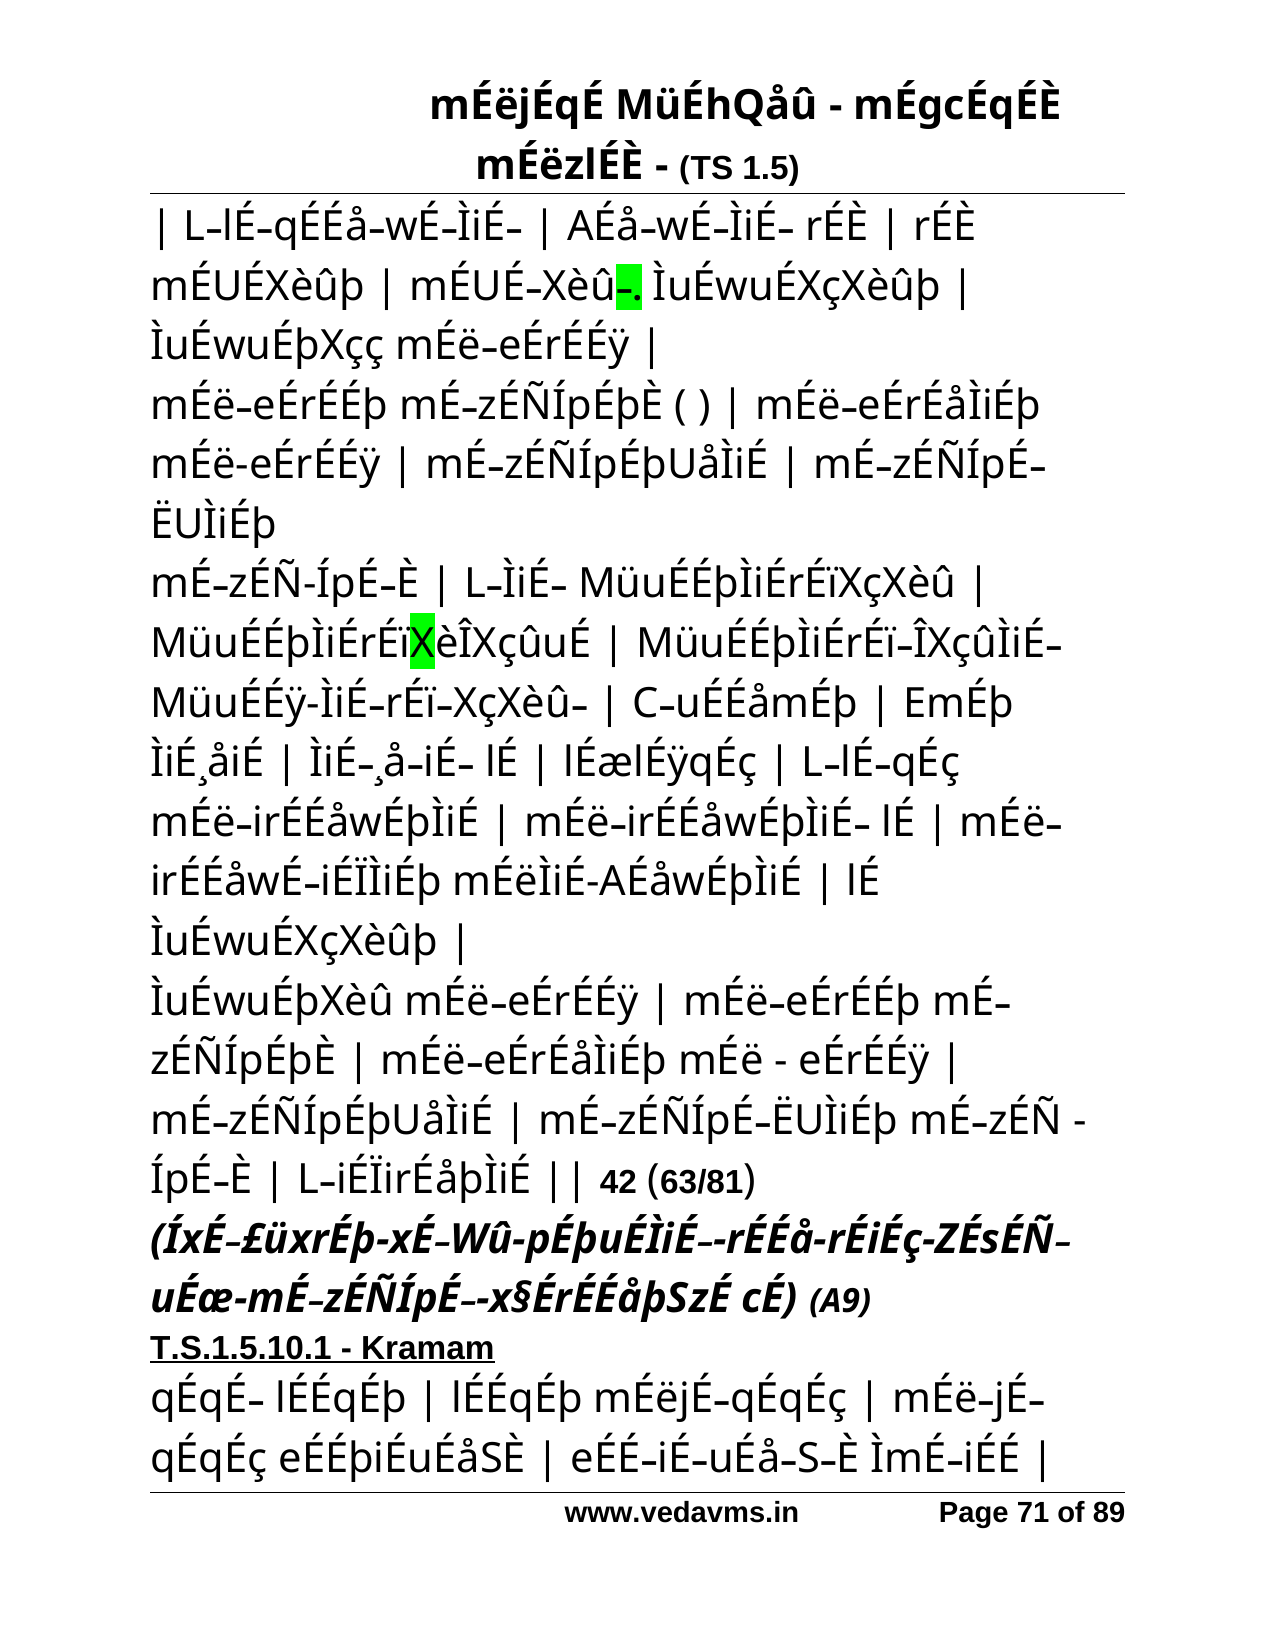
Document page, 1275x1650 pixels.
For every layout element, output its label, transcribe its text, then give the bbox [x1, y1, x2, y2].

text ÌuÉwuÉþXèû mÉë–eÉrÉÉÿ | mÉë–eÉrÉÉþ mÉ–zÉÑÍpÉþÈ | mÉë–eÉrÉåÌiÉþ mÉë - eÉrÉÉÿ | [150, 970, 1125, 1087]
text qÉqÉ– lÉÉqÉþ | lÉÉqÉþ mÉëjÉ–qÉqÉç | mÉë–jÉ–qÉqÉç eÉÉþiÉuÉåSÈ | eÉÉ–iÉ–uÉå–S–È ÌmÉ–iÉÉ | [150, 1368, 1125, 1484]
text (ÍxÉ–£üxrÉþ-xÉ–Wû-pÉþuÉÌiÉ–-rÉÉå-rÉiÉç-ZÉsÉÑ– uÉæ-mÉ–zÉÑÍpÉ–-x§ÉrÉÉåþSzÉ cÉ) (A9) [150, 1209, 1125, 1325]
text mÉ–zÉÑ-ÍpÉ–È | L–ÌiÉ– MüuÉÉþÌiÉrÉïXçXèû | MüuÉÉþÌiÉrÉïXèÎXçûuÉ | MüuÉÉþÌiÉrÉï–ÎXçûÌiÉ– MüuÉÉÿ-ÌiÉ–rÉï–XçXèû– | C–uÉÉåmÉþ | EmÉþ ÌiÉ¸åiÉ | ÌiÉ–¸å–iÉ– lÉ | lÉælÉÿqÉç | L–lÉ–qÉç [150, 553, 1125, 789]
text mÉë–irÉÉåwÉþÌiÉ | mÉë–irÉÉåwÉþÌiÉ– lÉ | mÉë–irÉÉåwÉ–iÉÏÌiÉþ mÉëÌiÉ-AÉåwÉþÌiÉ | lÉ ÌuÉwuÉXçXèûþ | [150, 792, 1125, 967]
text mÉë–eÉrÉÉþ mÉ–zÉÑÍpÉþÈ ( ) | mÉë–eÉrÉåÌiÉþ mÉë-eÉrÉÉÿ | mÉ–zÉÑÍpÉþUåÌiÉ | mÉ–zÉÑÍpÉ–ËUÌiÉþ [150, 374, 1125, 550]
text mÉ–zÉÑÍpÉþUåÌiÉ | mÉ–zÉÑÍpÉ–ËUÌiÉþ mÉ–zÉÑ - ÍpÉ–È | L–iÉÏirÉåþÌiÉ || 42 (63/81) [150, 1089, 1125, 1206]
text T.S.1.5.10.1 - Kramam [150, 1328, 1125, 1366]
